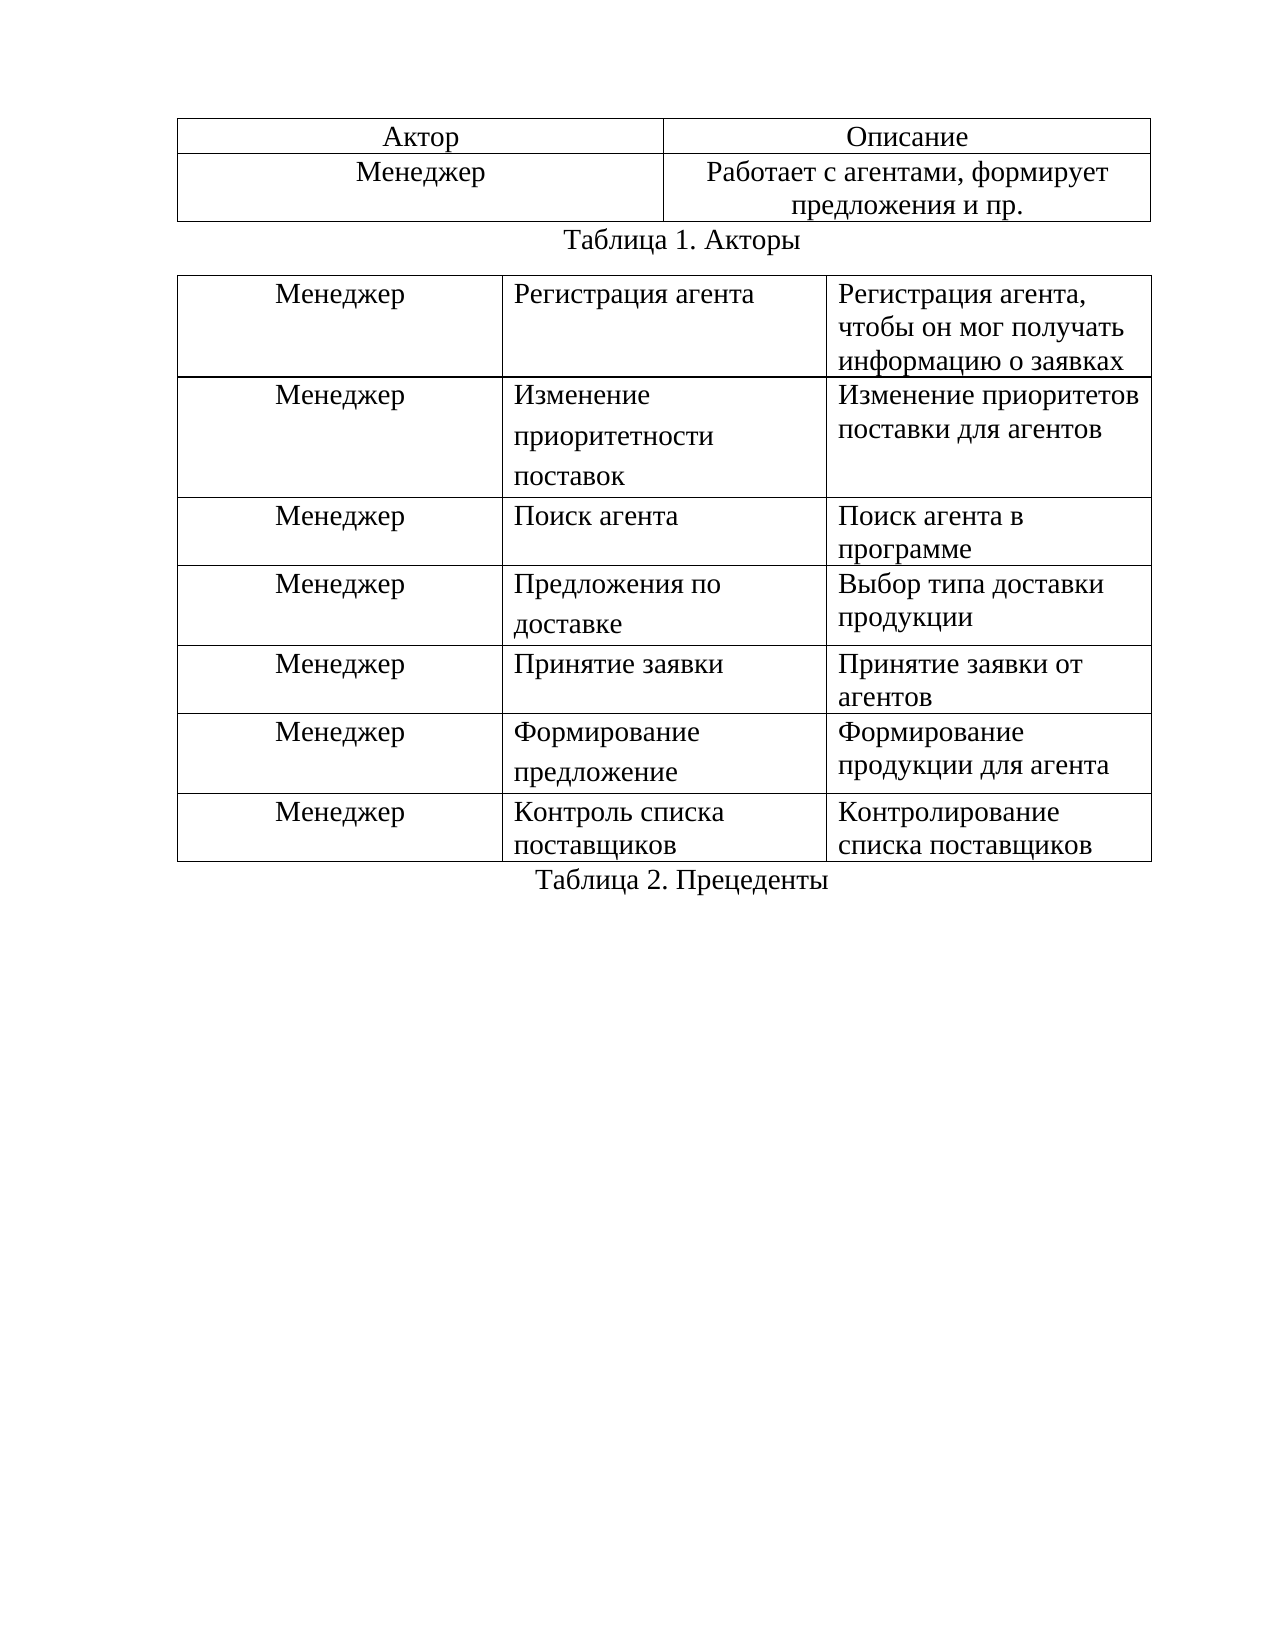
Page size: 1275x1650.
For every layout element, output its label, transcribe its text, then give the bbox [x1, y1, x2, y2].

table_cell Выбор типа доставки продукции [827, 566, 1151, 645]
table_cell Формирование предложение [503, 714, 826, 793]
table_cell Менеджер [178, 714, 502, 793]
table_cell Контроль списка поставщиков [503, 794, 826, 861]
table_cell Менеджер [178, 646, 502, 713]
table_cell Изменение приоритетов поставки для агентов [827, 378, 1151, 497]
table_cell Предложения по доставке [503, 566, 826, 645]
text Таблица 1. Акторы [177, 222, 1186, 255]
table_cell Поиск агента [503, 498, 826, 565]
table_cell Менеджер [178, 794, 502, 861]
table_header Регистрация агента, чтобы он мог получать информацию о заявках [827, 276, 1151, 376]
table_cell Работает с агентами, формирует предложения и пр. [664, 154, 1150, 221]
table_cell Поиск агента в программе [827, 498, 1151, 565]
table_cell Формирование продукции для агента [827, 714, 1151, 793]
table_cell Менеджер [178, 378, 502, 497]
table_cell Менеджер [178, 566, 502, 645]
table_cell Принятие заявки от агентов [827, 646, 1151, 713]
text Таблица 2. Прецеденты [177, 862, 1186, 896]
table_cell Менеджер [178, 498, 502, 565]
table_header Описание [664, 119, 1150, 153]
table_cell Принятие заявки [503, 646, 826, 713]
table_cell Изменение приоритетности поставок [503, 378, 826, 497]
table_cell Менеджер [178, 154, 663, 221]
table_cell Контролирование списка поставщиков [827, 794, 1151, 861]
table_header Менеджер [178, 276, 502, 376]
table_header Регистрация агента [503, 276, 826, 376]
table_header Актор [178, 119, 663, 153]
